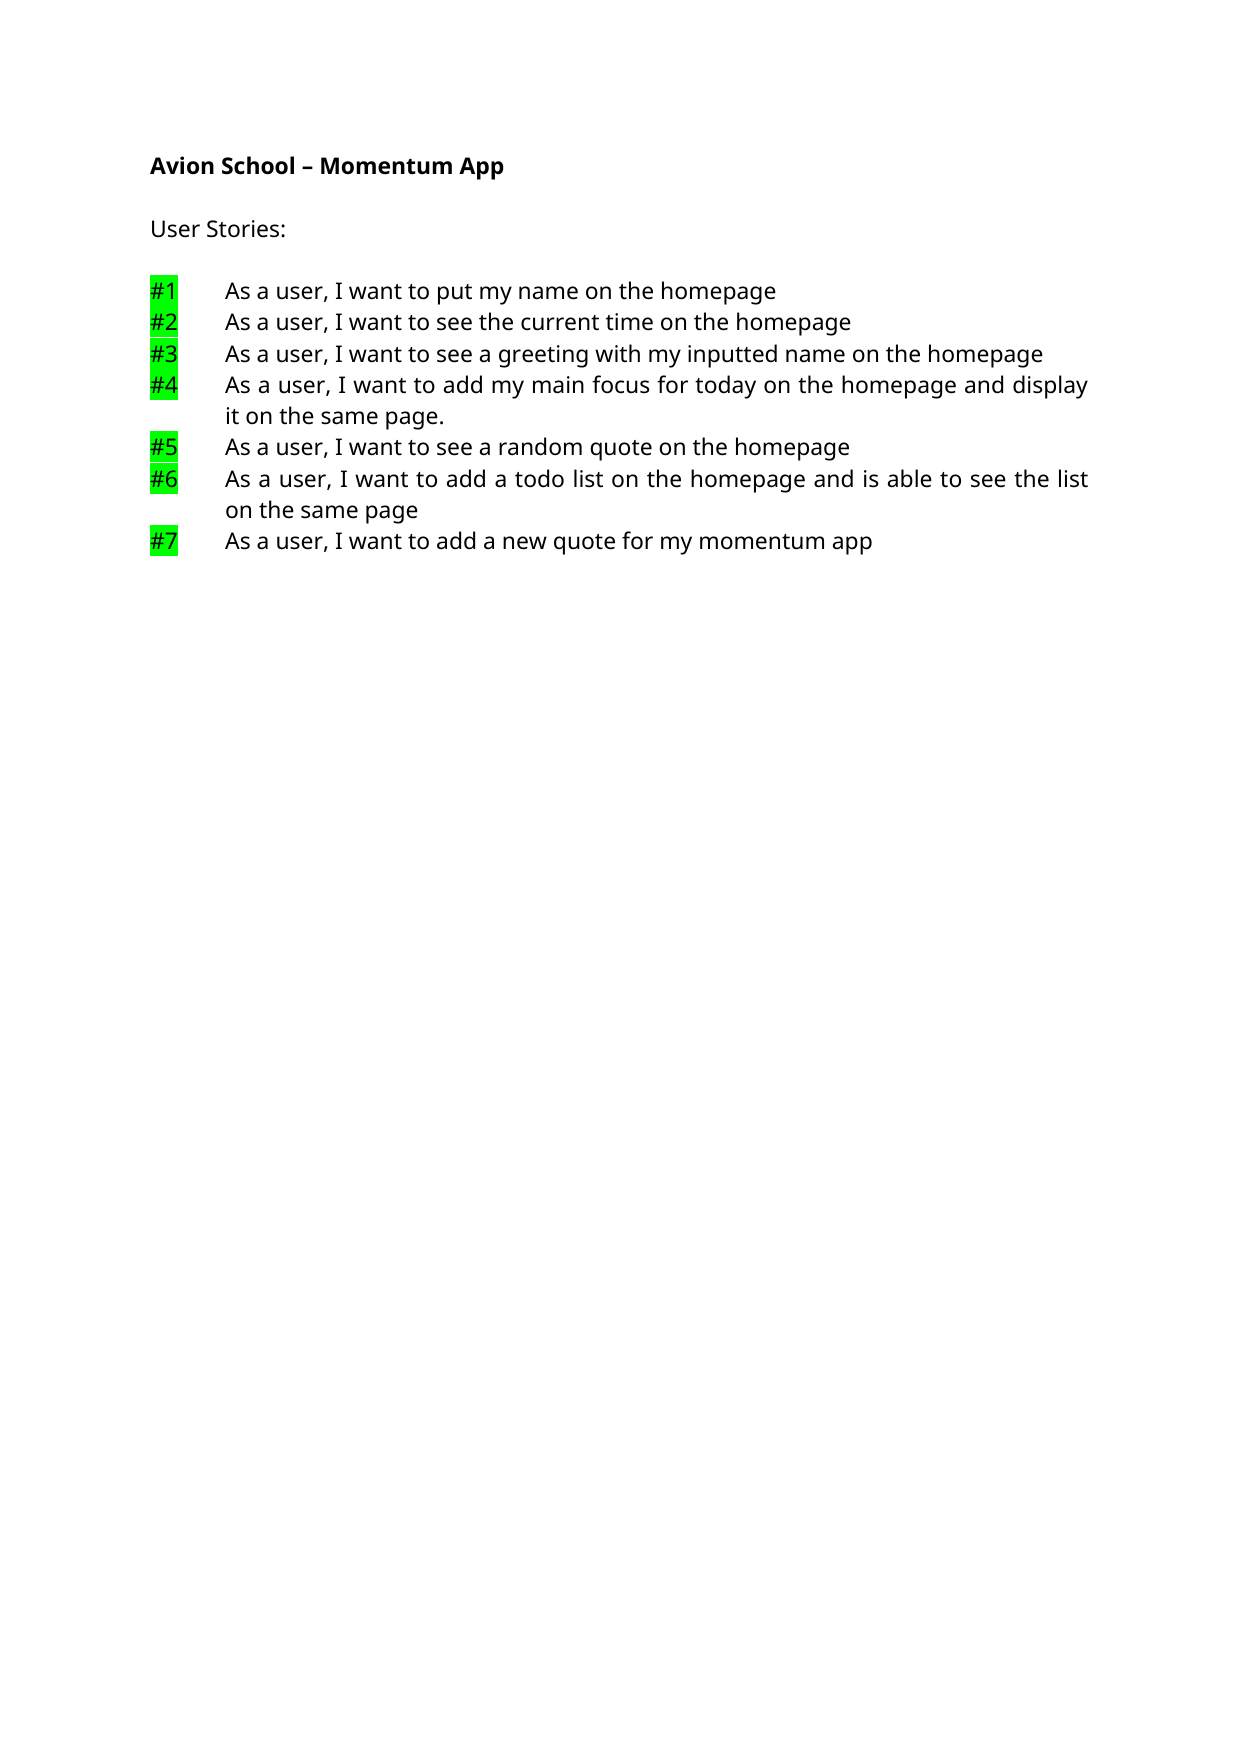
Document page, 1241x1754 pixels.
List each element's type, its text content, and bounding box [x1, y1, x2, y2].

text #1 As a user, I want to put my name on the homepage [178, 275, 1090, 306]
text #7 As a user, I want to add a new quote for my momentum app [178, 525, 1090, 556]
text #5 As a user, I want to see a random quote on the homepage [178, 431, 1090, 462]
text #2 As a user, I want to see the current time on the homepage [178, 306, 1090, 337]
text #6 As a user, I want to add a todo list on the homepage and is able to see the list on the same page [150, 462, 1090, 525]
text User Stories: [150, 212, 1090, 244]
text Avion School – Momentum App [150, 150, 1090, 181]
text #4 As a user, I want to add my main focus for today on the homepage and display it on the same page. [150, 369, 1090, 431]
text #3 As a user, I want to see a greeting with my inputted name on the homepage [150, 337, 1090, 369]
